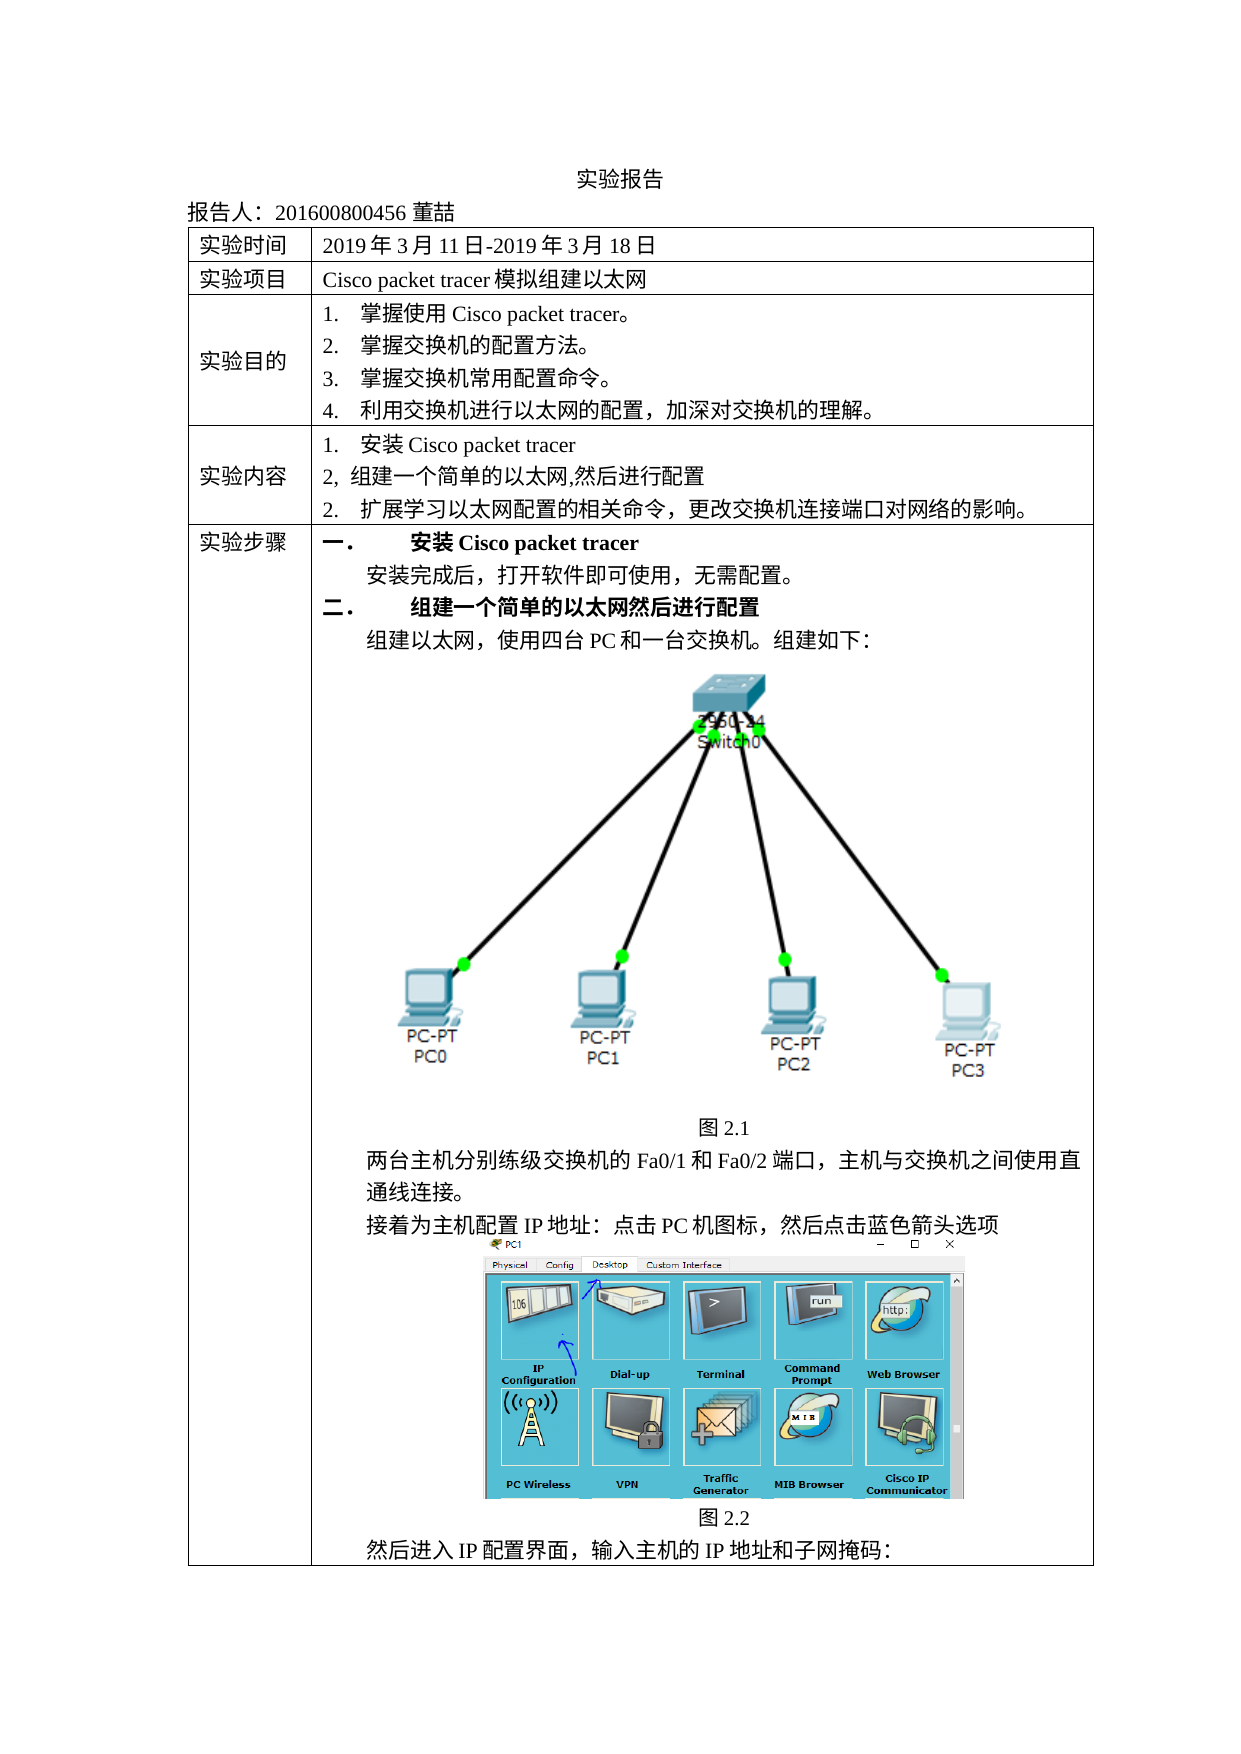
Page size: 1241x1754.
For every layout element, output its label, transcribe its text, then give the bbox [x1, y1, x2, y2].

table_cell 实验内容 [189, 426, 311, 524]
table_cell Cisco packet tracer模拟组建以太网 [312, 262, 1093, 294]
picture [483, 1239, 966, 1499]
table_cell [312, 525, 1093, 1565]
text 报告人：201600800456 董喆 [187, 194, 1053, 227]
table_cell 安装Cisco packet tracer 2, 组建一个简单的以太网,然后进行配置 扩展学习以太网配置的相关命令，更改交换机连接端口对网络的影响。 [312, 426, 1093, 524]
table_header 2019年3月11日-2019年3月18日 [312, 228, 1093, 261]
table_cell 实验项目 [189, 262, 311, 294]
table_cell 掌握使用Cisco packet tracer。 掌握交换机的配置方法。 掌握交换机常用配置命令。 利用交换机进行以太网的配置，加深对交换机的理解。 [312, 295, 1093, 425]
text 实验报告 [187, 162, 1053, 194]
table_cell 实验目的 [189, 295, 311, 425]
picture [366, 654, 1033, 1099]
table_cell 实验步骤 [189, 525, 311, 1565]
table_header 实验时间 [189, 228, 311, 261]
